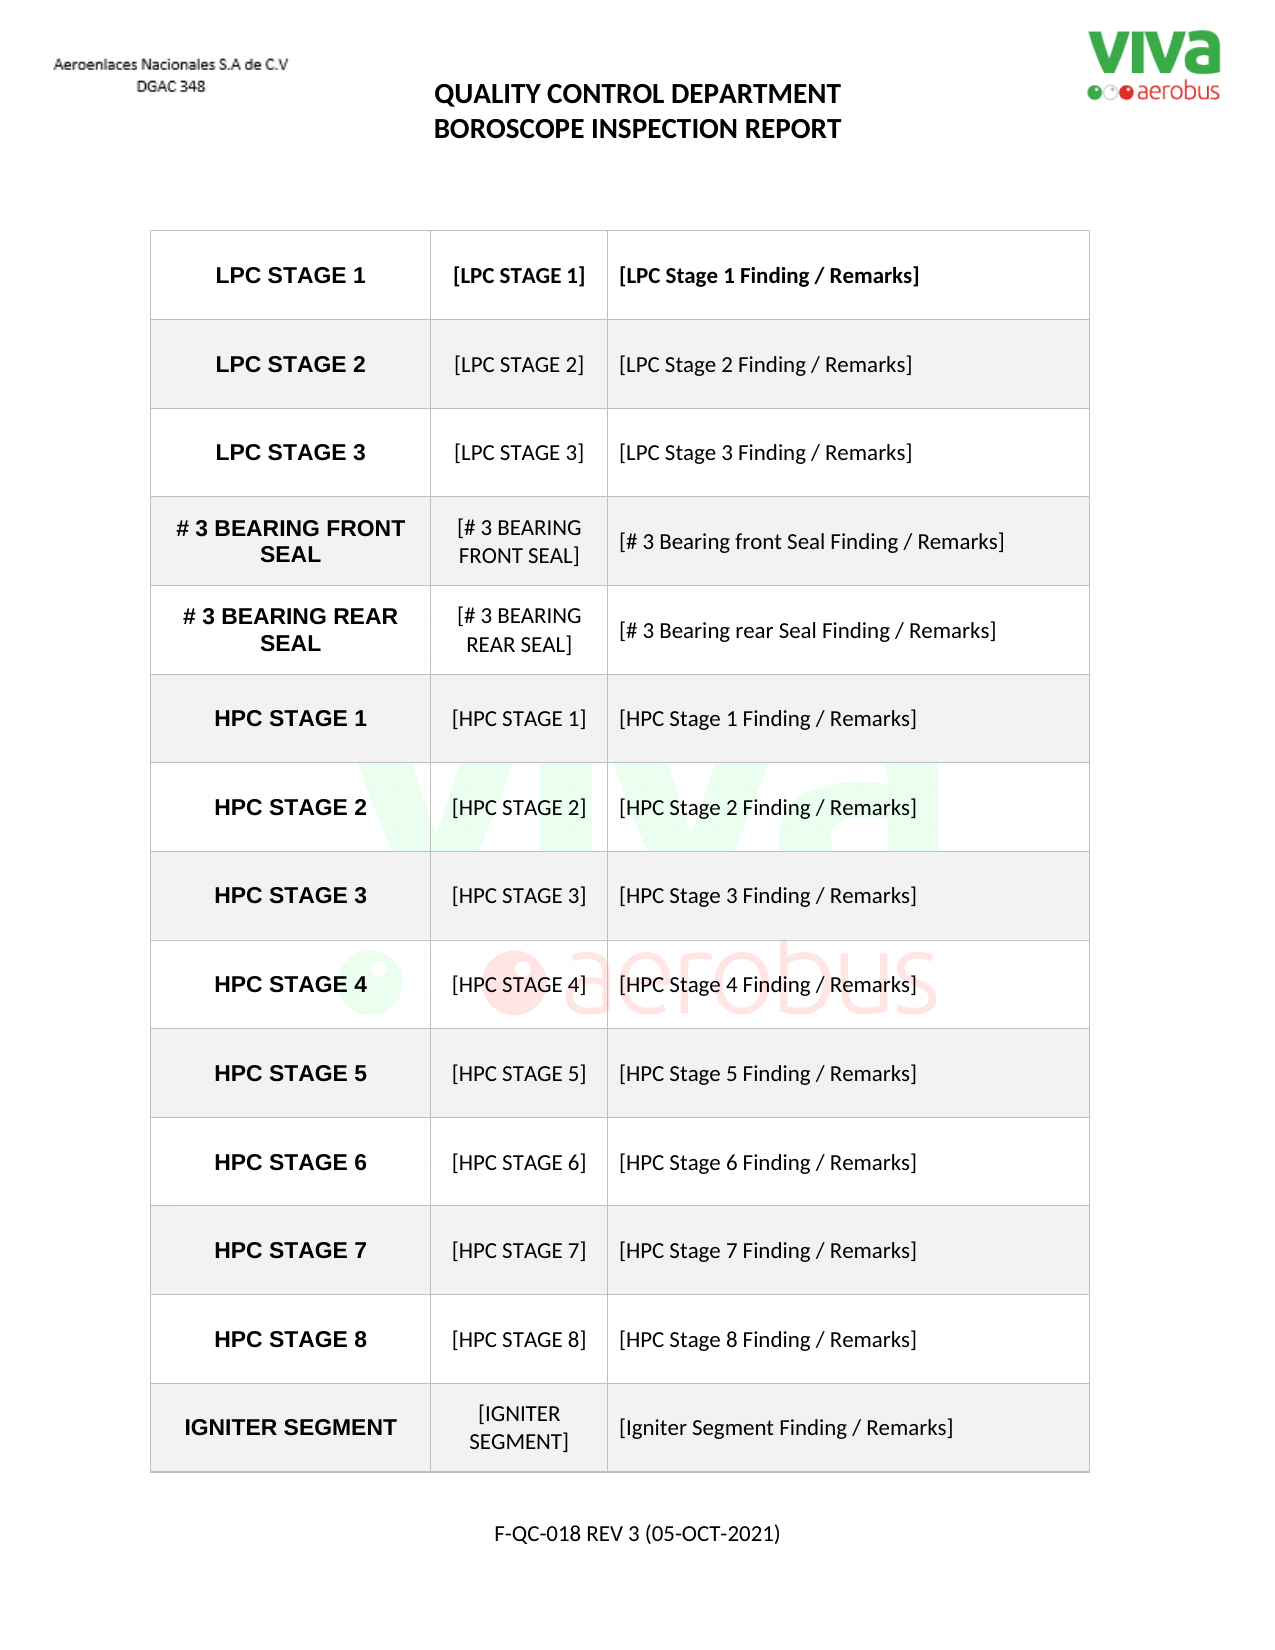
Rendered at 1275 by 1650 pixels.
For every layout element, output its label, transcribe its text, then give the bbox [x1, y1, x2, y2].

table_cell HPC STAGE 4 [151, 941, 430, 1028]
table_cell # 3 BEARING REAR SEAL [151, 586, 430, 673]
table_cell HPC STAGE 5 [151, 1029, 430, 1117]
table_cell HPC STAGE 6 [151, 1118, 430, 1205]
table_cell # 3 BEARING FRONT SEAL [151, 497, 430, 585]
table_cell HPC STAGE 1 [151, 675, 430, 762]
picture [32, 37, 313, 122]
table_cell HPC STAGE 7 [151, 1206, 430, 1294]
table_cell IGNITER SEGMENT [151, 1384, 430, 1471]
picture [1086, 29, 1221, 102]
table_cell LPC STAGE 2 [151, 320, 430, 408]
table_cell LPC STAGE 3 [151, 409, 430, 496]
table_cell HPC STAGE 8 [151, 1295, 430, 1383]
table_header LPC STAGE 1 [151, 231, 430, 319]
table_cell HPC STAGE 2 [151, 763, 430, 851]
table_cell HPC STAGE 3 [151, 852, 430, 939]
